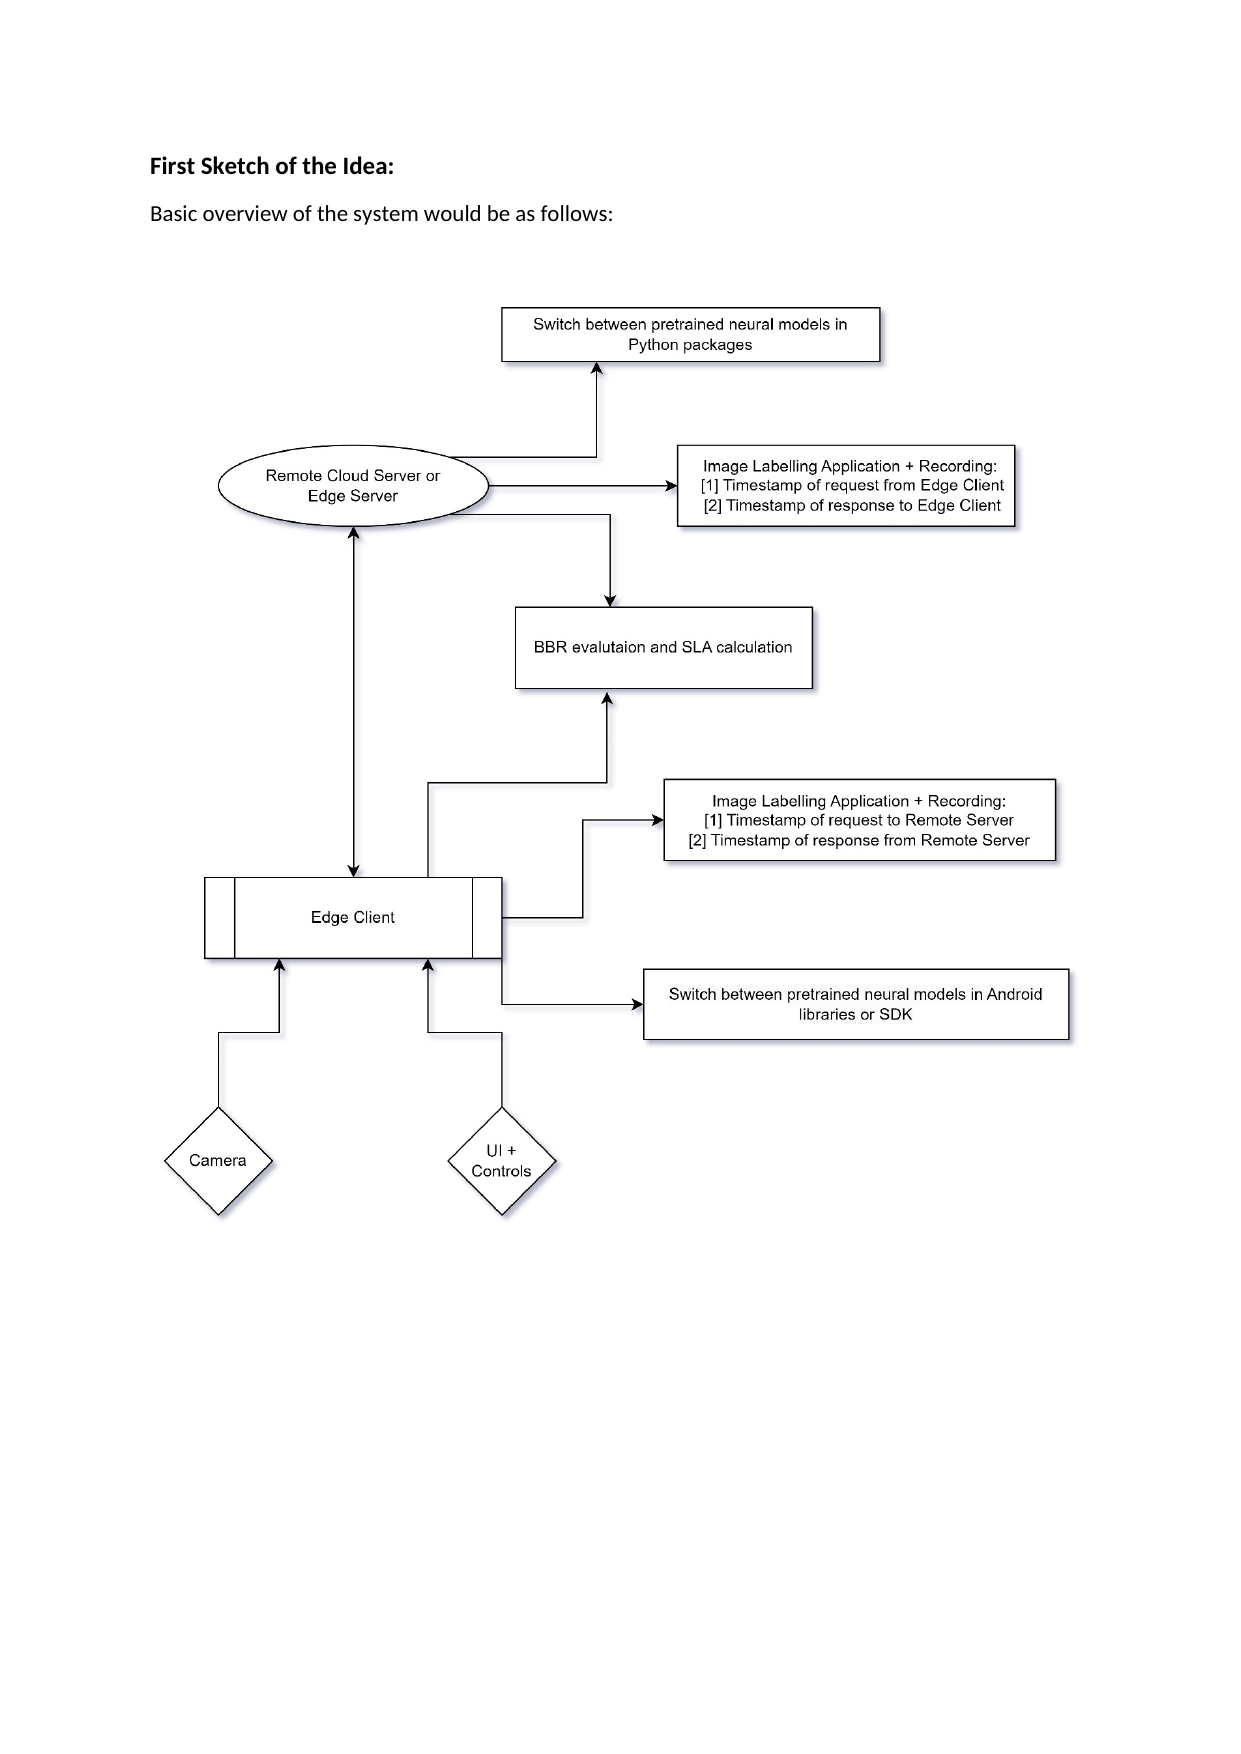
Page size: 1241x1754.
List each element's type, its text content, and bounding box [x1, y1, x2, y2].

text First Sketch of the Idea: [150, 150, 1090, 181]
picture [150, 293, 1091, 1237]
text Basic overview of the system would be as follows: [150, 199, 1090, 228]
